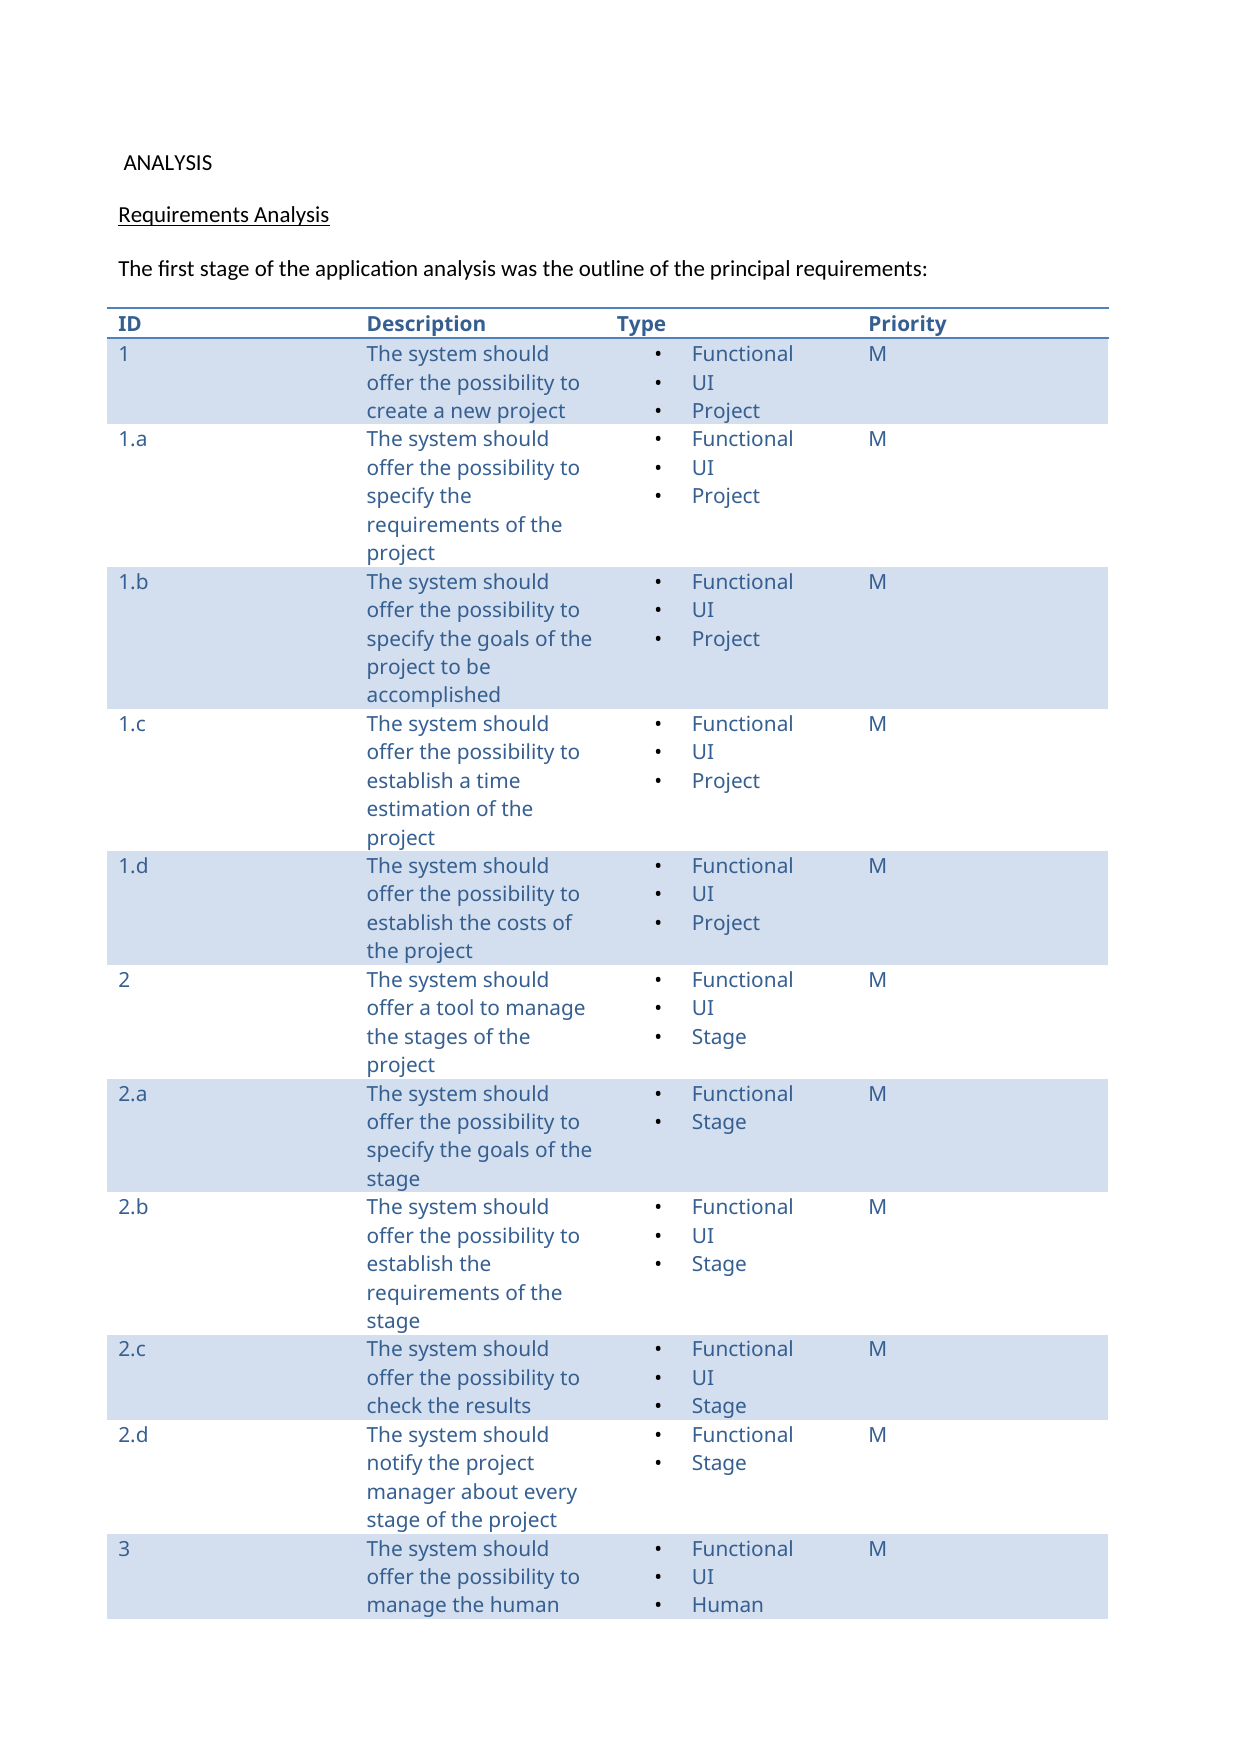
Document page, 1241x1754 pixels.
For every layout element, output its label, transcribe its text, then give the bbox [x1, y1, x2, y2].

table_cell 2.c [107, 1335, 355, 1420]
table_cell Functional UI Project [605, 851, 857, 965]
table_header Description [355, 309, 605, 337]
table_cell Functional UI Human resources [605, 1534, 857, 1619]
table_cell 2.b [107, 1193, 355, 1334]
table_cell 1.c [107, 709, 355, 851]
table_cell The system should offer the possibility to establish a time estimation of the project [355, 709, 605, 851]
table_cell The system should offer the possibility to manage the human resources [355, 1534, 605, 1619]
table_cell The system should offer the possibility to specify the goals of the stage [355, 1079, 605, 1192]
table_cell The system should notify the project manager about every stage of the project [355, 1420, 605, 1534]
table_cell 3 [107, 1534, 355, 1619]
table_cell The system should offer the possibility to specify the goals of the project to be accomplished [355, 567, 605, 709]
table_cell M [857, 965, 1108, 1079]
table_cell M [857, 1193, 1108, 1334]
table_cell Functional UI Project [605, 709, 857, 851]
table_cell Functional Stage [605, 1079, 857, 1192]
table_cell M [857, 851, 1108, 965]
table_cell M [857, 1079, 1108, 1192]
table_cell M [857, 567, 1108, 709]
table_cell 1 [107, 339, 355, 424]
table_cell Functional UI Stage [605, 1335, 857, 1420]
table_cell 2.a [107, 1079, 355, 1192]
text Requirements Analysis [118, 201, 1122, 229]
table_cell Functional UI Project [605, 567, 857, 709]
table_cell Functional UI Project [605, 339, 857, 424]
table_cell 1.b [107, 567, 355, 709]
table_cell The system should offer the possibility to establish the requirements of the stage [355, 1193, 605, 1334]
table_cell 1.a [107, 425, 355, 567]
table_cell The system should offer a tool to manage the stages of the project [355, 965, 605, 1079]
table_cell Functional Stage [605, 1420, 857, 1534]
table_cell Functional UI Stage [605, 1193, 857, 1334]
table_cell The system should offer the possibility to establish the costs of the project [355, 851, 605, 965]
table_header ID [107, 309, 355, 337]
table_cell The system should offer the possibility to specify the requirements of the project [355, 425, 605, 567]
table_cell M [857, 339, 1108, 424]
table_cell 1.d [107, 851, 355, 965]
table_cell The system should offer the possibility to create a new project [355, 339, 605, 424]
table_cell M [857, 425, 1108, 567]
table_cell M [857, 709, 1108, 851]
table_cell Functional UI Stage [605, 965, 857, 1079]
table_cell The system should offer the possibility to check the results [355, 1335, 605, 1420]
table_cell 2 [107, 965, 355, 1079]
text ANALYSIS [118, 148, 1122, 176]
table_cell M [857, 1420, 1108, 1534]
table_header Type [605, 309, 857, 337]
table_header Priority [857, 309, 1108, 337]
table_cell 2.d [107, 1420, 355, 1534]
table_cell M [857, 1335, 1108, 1420]
text The first stage of the application analysis was the outline of the principal requirements: [118, 254, 1122, 282]
table_cell M [857, 1534, 1108, 1619]
table_cell Functional UI Project [605, 425, 857, 567]
